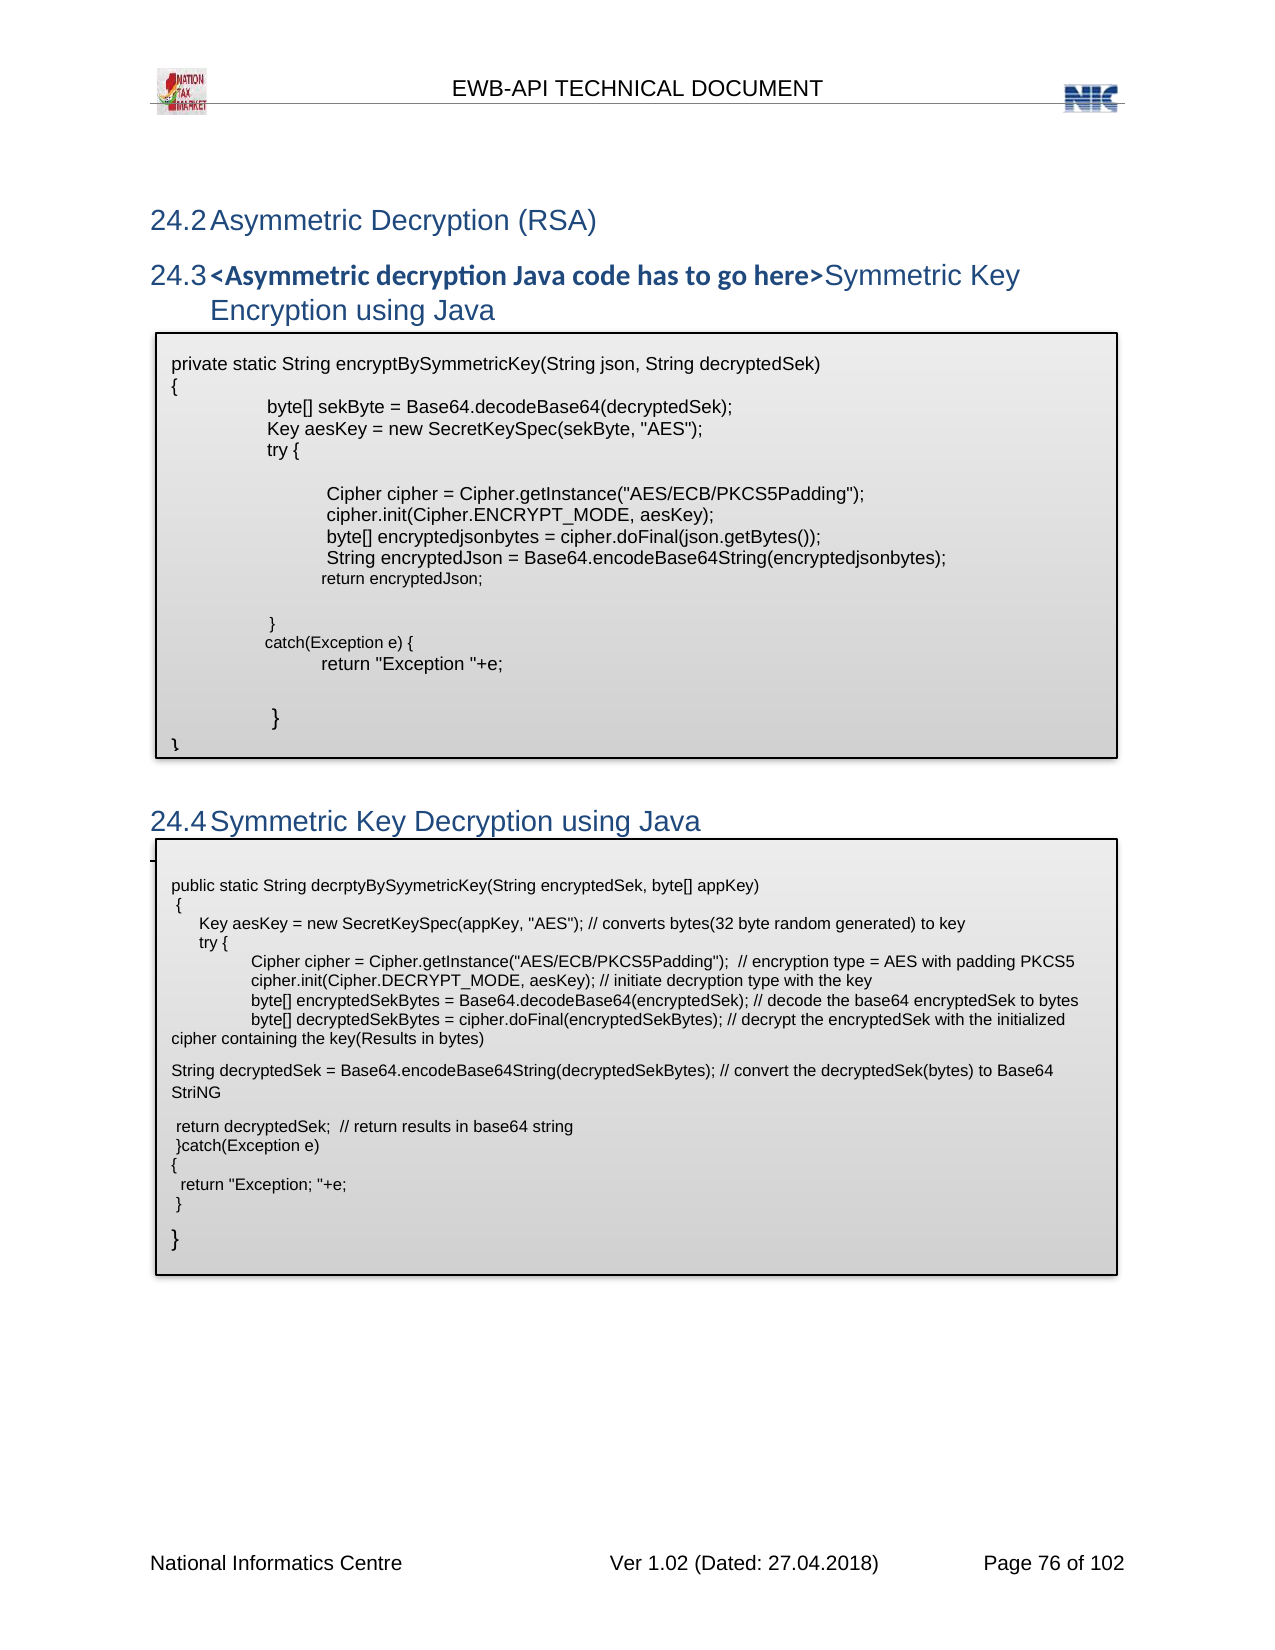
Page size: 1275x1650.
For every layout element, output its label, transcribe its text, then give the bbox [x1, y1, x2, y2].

picture [1059, 81, 1121, 103]
subtitle <Asymmetric decryption Java code has to go here>Symmetric Key Encryption using Java [150, 257, 1125, 327]
subtitle Symmetric Key Decryption using Java [150, 804, 1125, 837]
picture [156, 104, 207, 115]
picture [1059, 104, 1121, 115]
picture [156, 68, 207, 103]
subtitle Asymmetric Decryption (RSA) [150, 203, 1125, 237]
